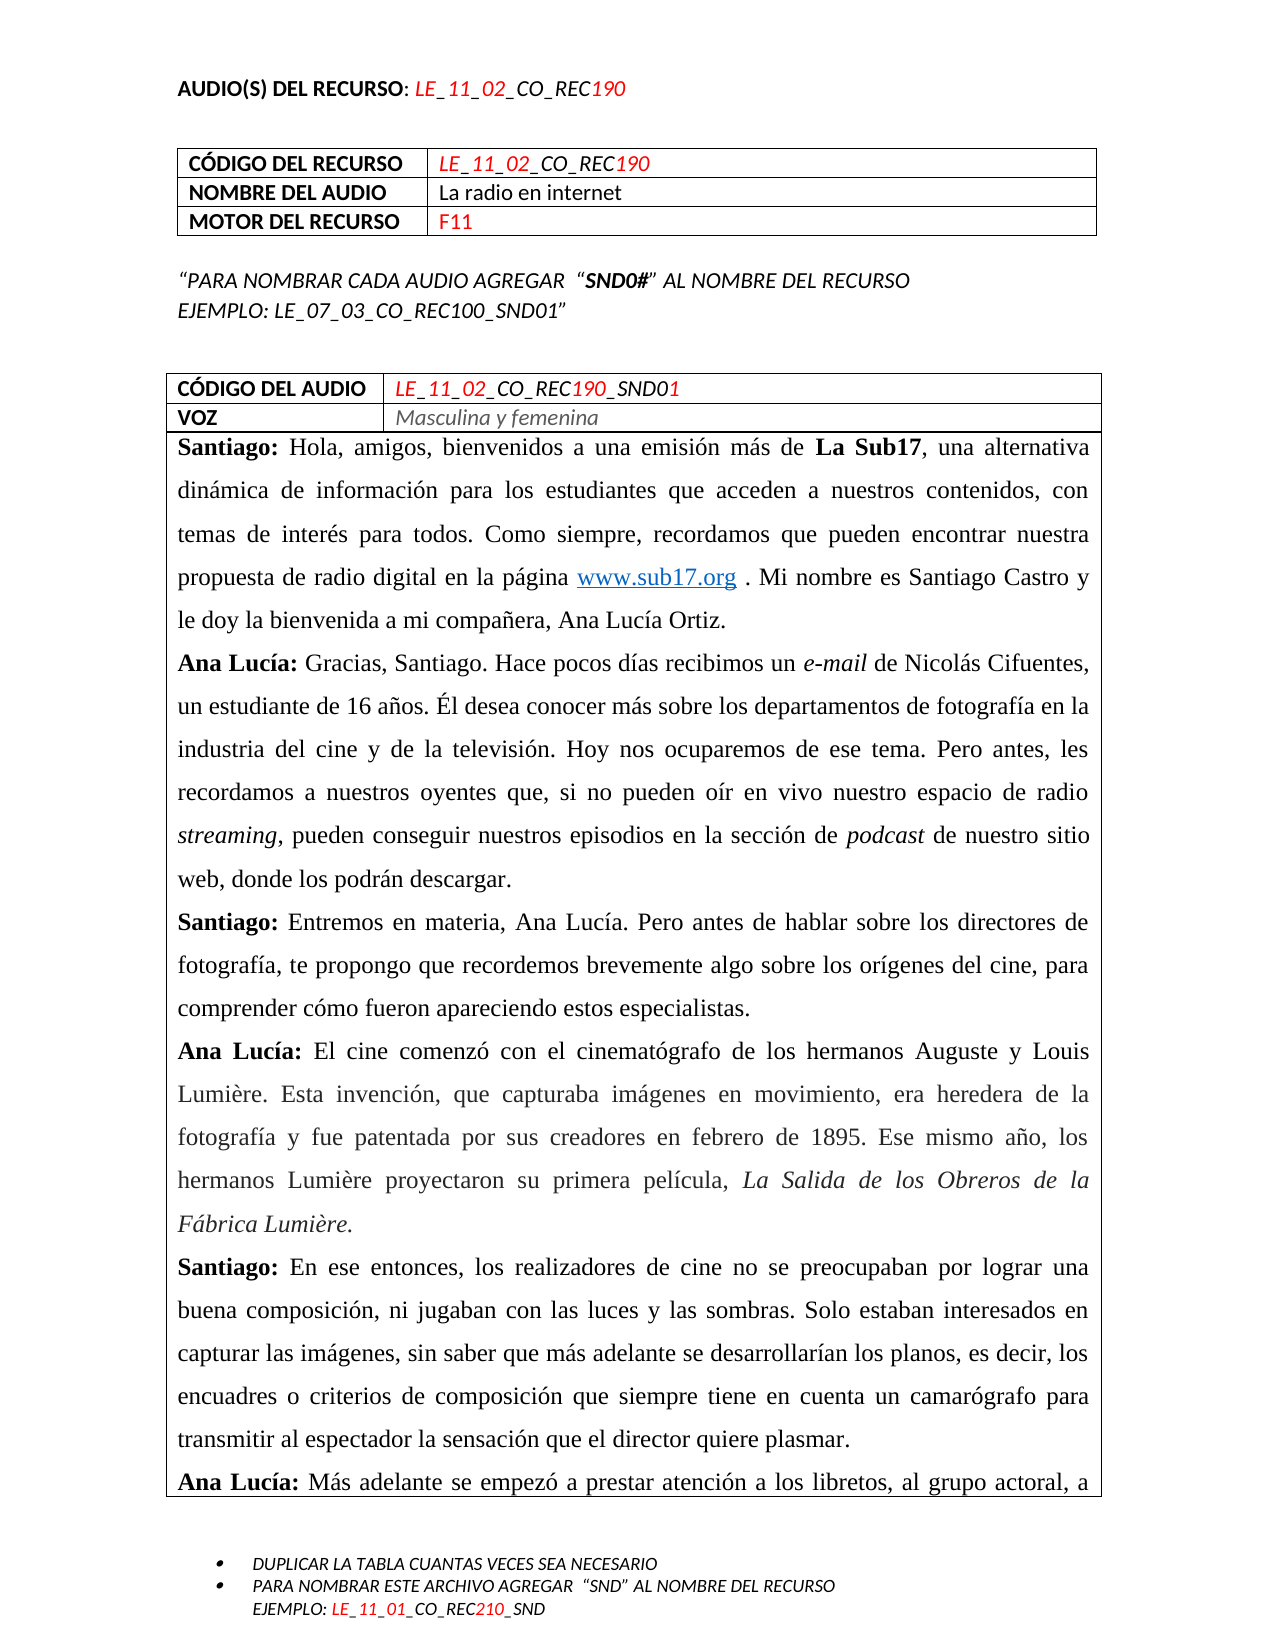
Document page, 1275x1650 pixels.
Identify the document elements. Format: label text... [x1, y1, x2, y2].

table_cell Masculina y femenina [384, 404, 1101, 431]
table_header CÓDIGO DEL RECURSO [178, 149, 427, 177]
table_cell F11 [428, 207, 1096, 235]
table_header LE_11_02_CO_REC190_SND01 [384, 374, 1101, 402]
table_cell MOTOR DEL RECURSO [178, 207, 427, 235]
text EJEMPLO: LE_07_03_CO_REC100_SND01” [177, 296, 1098, 324]
table_cell La radio en internet [428, 178, 1096, 206]
text “PARA NOMBRAR CADA AUDIO AGREGAR “SND0#” AL NOMBRE DEL RECURSO [177, 266, 1098, 294]
table_header LE_11_02_CO_REC190 [428, 149, 1096, 177]
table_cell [167, 433, 1101, 1496]
table_header CÓDIGO DEL AUDIO [167, 374, 383, 402]
table_cell VOZ [167, 404, 383, 431]
table_cell NOMBRE DEL AUDIO [178, 178, 427, 206]
